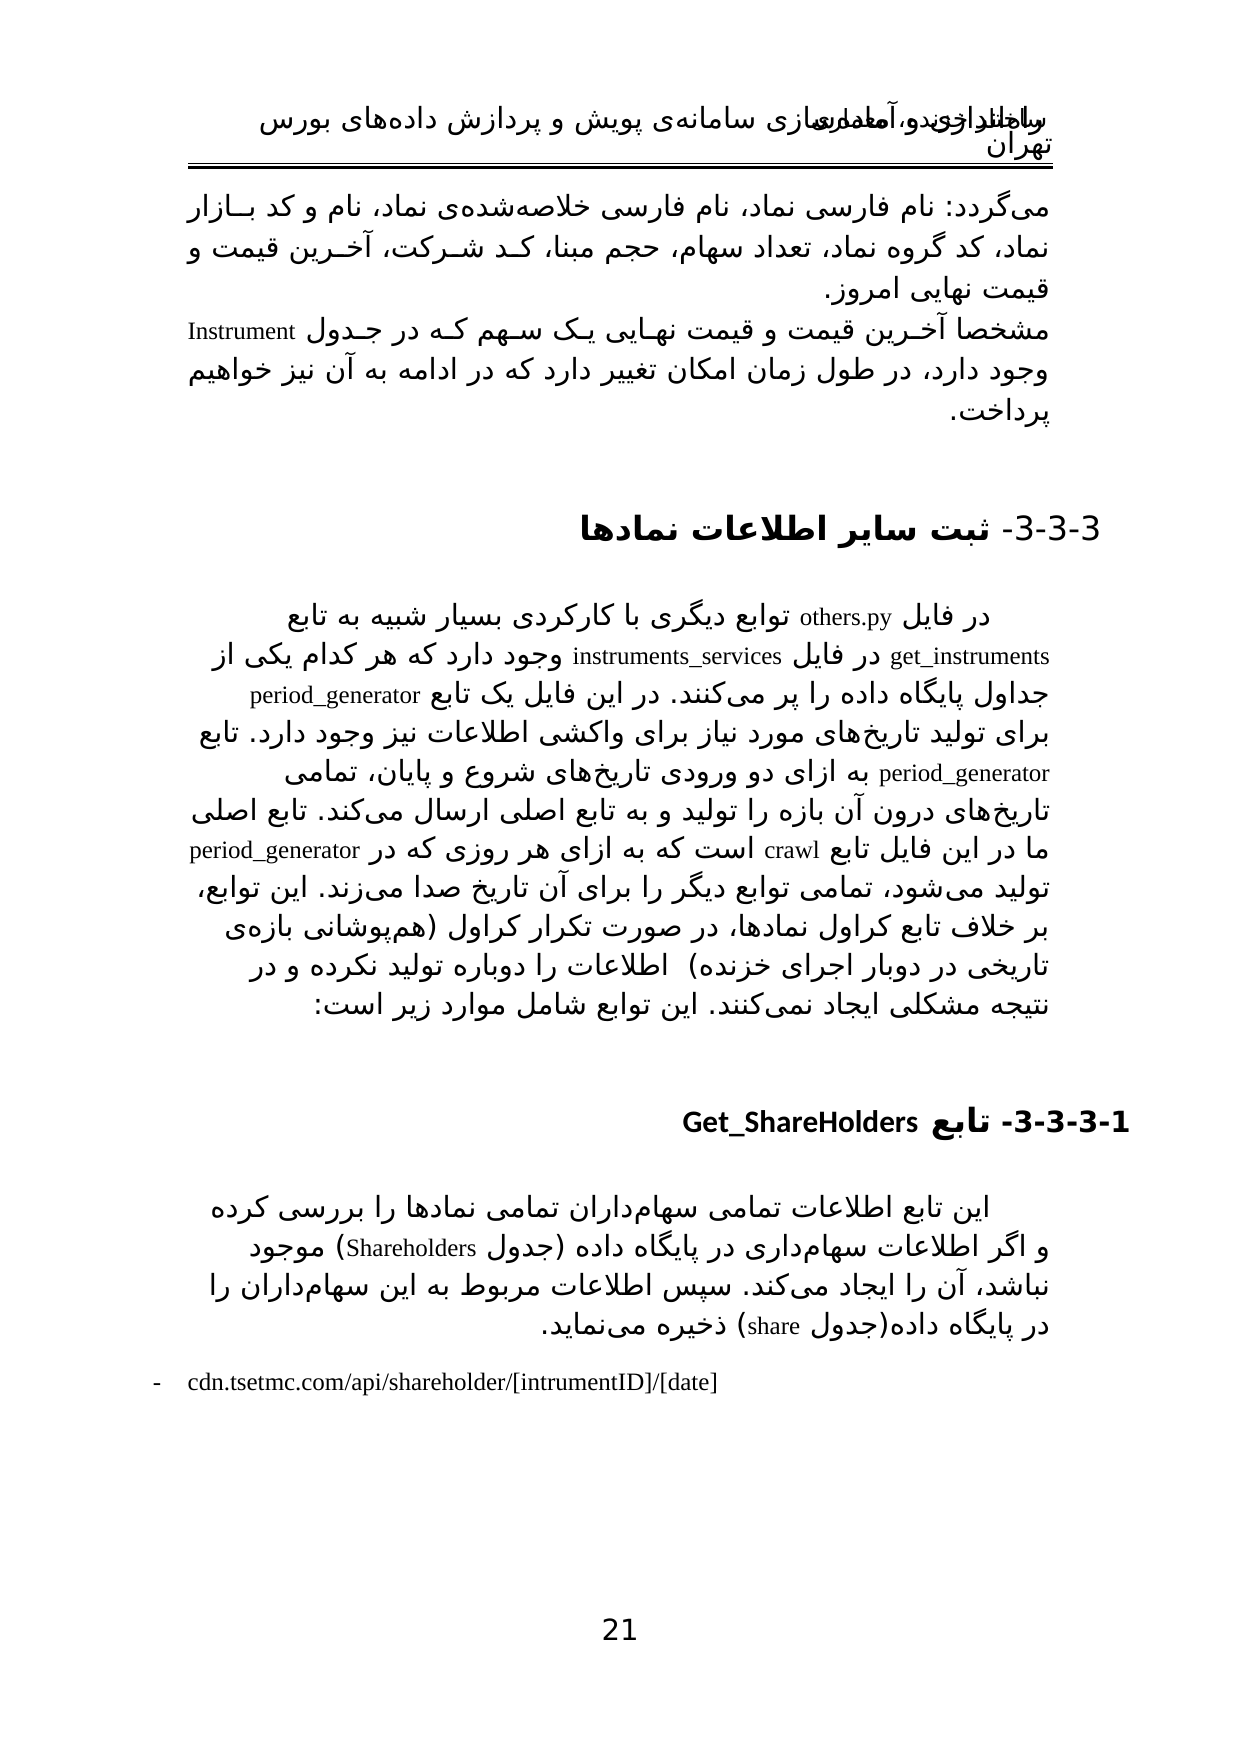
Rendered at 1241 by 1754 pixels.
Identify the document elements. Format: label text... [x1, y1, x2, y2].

text ثبت سایر اطلاعات نمادها [187, 509, 1050, 548]
text در فایل others.py توابع دیگری با کارکردی بسیار شبیه به تابع get_instruments در فایل instruments_services وجود دارد که هر کدام یکی از جداول پایگاه داده را پر می‌کنند. در این فایل یک تابع period_generator برای تولید تاریخ‌های مورد نیاز برای واکشی اطلاعات نیز وجود دارد. تابع period_generator به ازای دو ورودی تاریخ‌های شروع و پایان، تمامی تاریخ‌های درون آن بازه را تولید و به تابع اصلی ارسال می‌کند. تابع اصلی ما در این فایل تابع crawl است که به ازای هر روزی که در period_generator تولید می‌شود، تمامی توابع دیگر را برای آن تاریخ صدا می‌زند. این توابع، بر خلاف تابع کراول نمادها، در صورت تکرار کراول (هم‌پوشانی بازه‌ی تاریخی در دوبار اجرای خزنده) اطلاعات را دوباره تولید نکرده و در نتیجه مشکلی ایجاد نمی‌کنند. این توابع شامل موارد زیر است: [187, 598, 1050, 1022]
list cdn.tsetmc.com/api/shareholder/[intrumentID]/[date] [153, 1367, 1053, 1396]
text مشخصا آخرین قیمت و قیمت نهایی یک سهم که در جدول Instrument وجود دارد، در طول زمان امکان تغییر دارد که در ادامه به آن نیز خواهیم پرداخت. [187, 312, 1050, 427]
list تابع Get_ShareHolders [187, 1102, 1050, 1140]
text این تابع اطلاعات تمامی سهام‌داران تمامی نمادها را بررسی کرده و اگر اطلاعات سهام‌داری در پایگاه داده (جدول Shareholders) موجود نباشد، آن را ایجاد می‌کند. سپس اطلاعات مربوط به این سهام‌داران را در پایگاه داده(جدول share) ذخیره می‌نماید. [187, 1190, 1050, 1341]
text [187, 190, 1050, 305]
